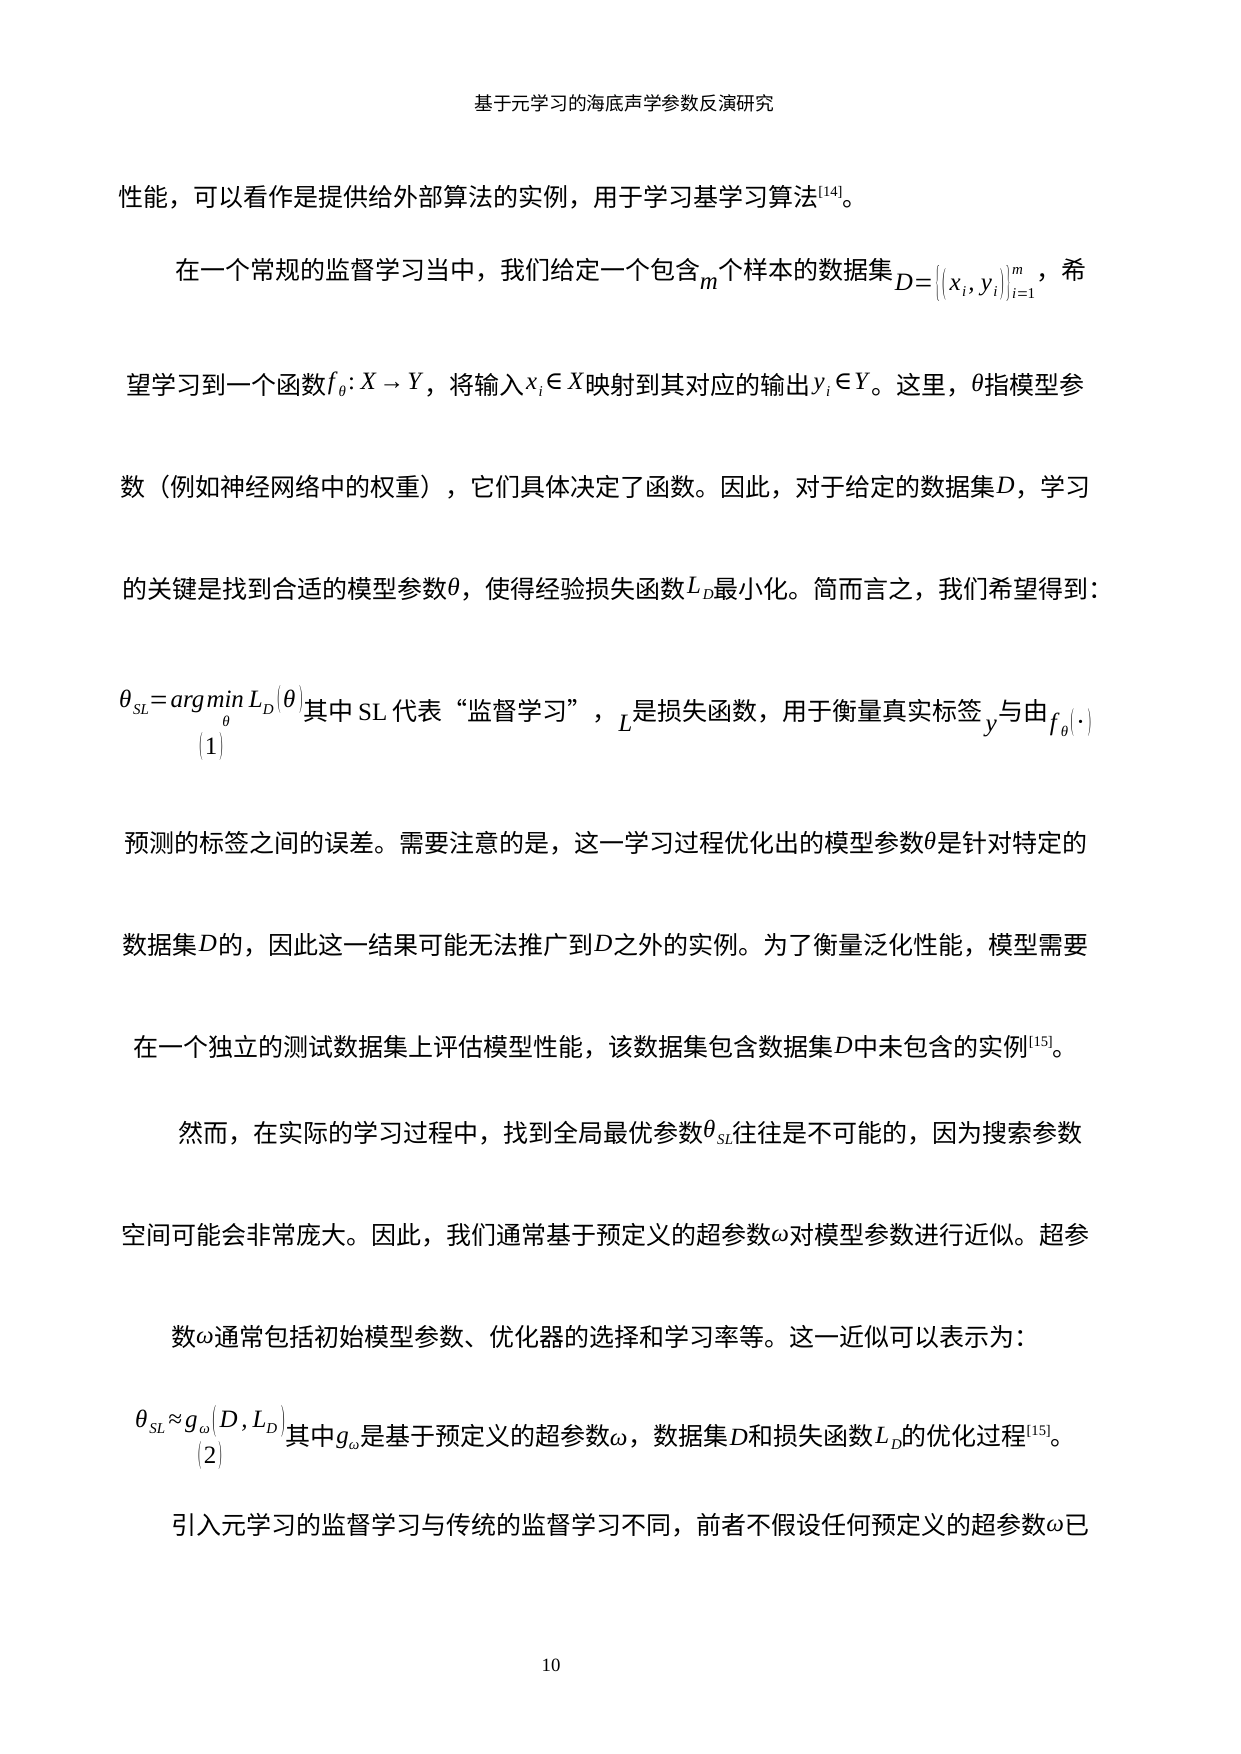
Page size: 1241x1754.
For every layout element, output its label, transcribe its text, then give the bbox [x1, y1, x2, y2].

text 在一个常规的监督学习当中，我们给定一个包含个样本的数据集，希望学习到一个函数，将输入映射到其对应的输出。这里，指模型参数（例如神经网络中的权重），它们具体决定了函数。因此，对于给定的数据集，学习的关键是找到合适的模型参数，使得经验损失函数最小化。简而言之，我们希望得到： 其中SL代表“监督学习”，是损失函数，用于衡量真实标签与由预测的标签之间的误差。需要注意的是，这一学习过程优化出的模型参数是针对特定的数据集的，因此这一结果可能无法推广到之外的实例。为了衡量泛化性能，模型需要在一个独立的测试数据集上评估模型性能，该数据集包含数据集中未包含的实例[15]。 [118, 248, 1092, 1080]
text 然而，在实际的学习过程中，找到全局最优参数往往是不可能的，因为搜索参数空间可能会非常庞大。因此，我们通常基于预定义的超参数对模型参数进行近似。超参数通常包括初始模型参数、优化器的选择和学习率等。这一近似可以表示为： 其中是基于预定义的超参数，数据集和损失函数的优化过程[15]。 [118, 1098, 1092, 1471]
